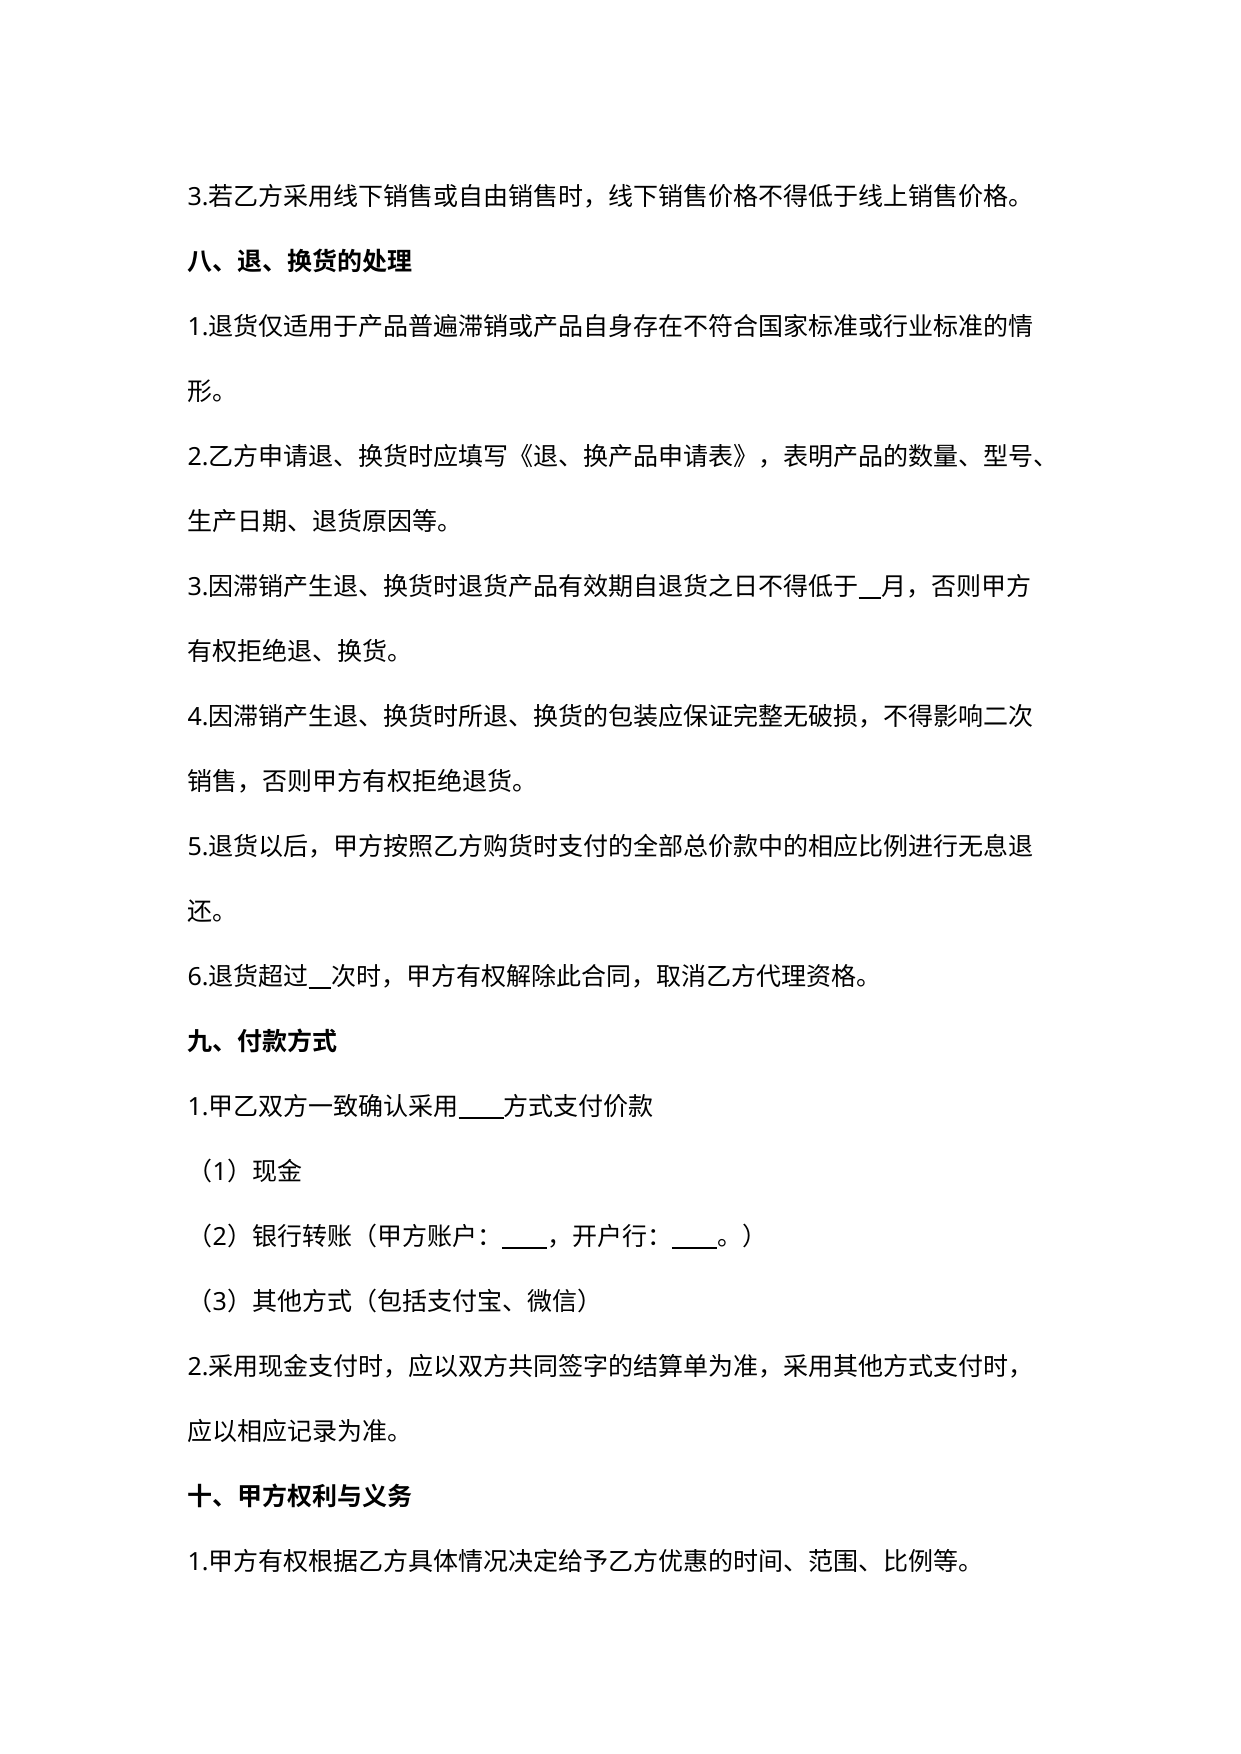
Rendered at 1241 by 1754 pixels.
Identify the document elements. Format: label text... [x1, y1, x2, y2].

text 6.退货超过 次时，甲方有权解除此合同，取消乙方代理资格。 [187, 942, 1053, 1007]
subtitle 八、退、换货的处理 [187, 227, 1053, 292]
text （3）其他方式（包括支付宝、微信） [187, 1267, 1053, 1332]
text （2）银行转账（甲方账户： ，开户行： 。） [187, 1202, 1053, 1267]
text 2.采用现金支付时，应以双方共同签字的结算单为准，采用其他方式支付时，应以相应记录为准。 [187, 1332, 1053, 1462]
text 5.退货以后，甲方按照乙方购货时支付的全部总价款中的相应比例进行无息退还。 [187, 812, 1053, 942]
text 1.甲乙双方一致确认采用 方式支付价款 [187, 1072, 1053, 1137]
subtitle 十、甲方权利与义务 [187, 1462, 1053, 1527]
text 3.因滞销产生退、换货时退货产品有效期自退货之日不得低于 月，否则甲方有权拒绝退、换货。 [187, 552, 1053, 682]
text 3.若乙方采用线下销售或自由销售时，线下销售价格不得低于线上销售价格。 [187, 162, 1053, 227]
text 1.甲方有权根据乙方具体情况决定给予乙方优惠的时间、范围、比例等。 [187, 1527, 1053, 1592]
text （1）现金 [187, 1137, 1053, 1202]
text 1.退货仅适用于产品普遍滞销或产品自身存在不符合国家标准或行业标准的情形。 [187, 292, 1053, 422]
text 2.乙方申请退、换货时应填写《退、换产品申请表》，表明产品的数量、型号、生产日期、退货原因等。 [187, 422, 1053, 552]
text 4.因滞销产生退、换货时所退、换货的包装应保证完整无破损，不得影响二次销售，否则甲方有权拒绝退货。 [187, 682, 1053, 812]
subtitle 九、付款方式 [187, 1007, 1053, 1072]
